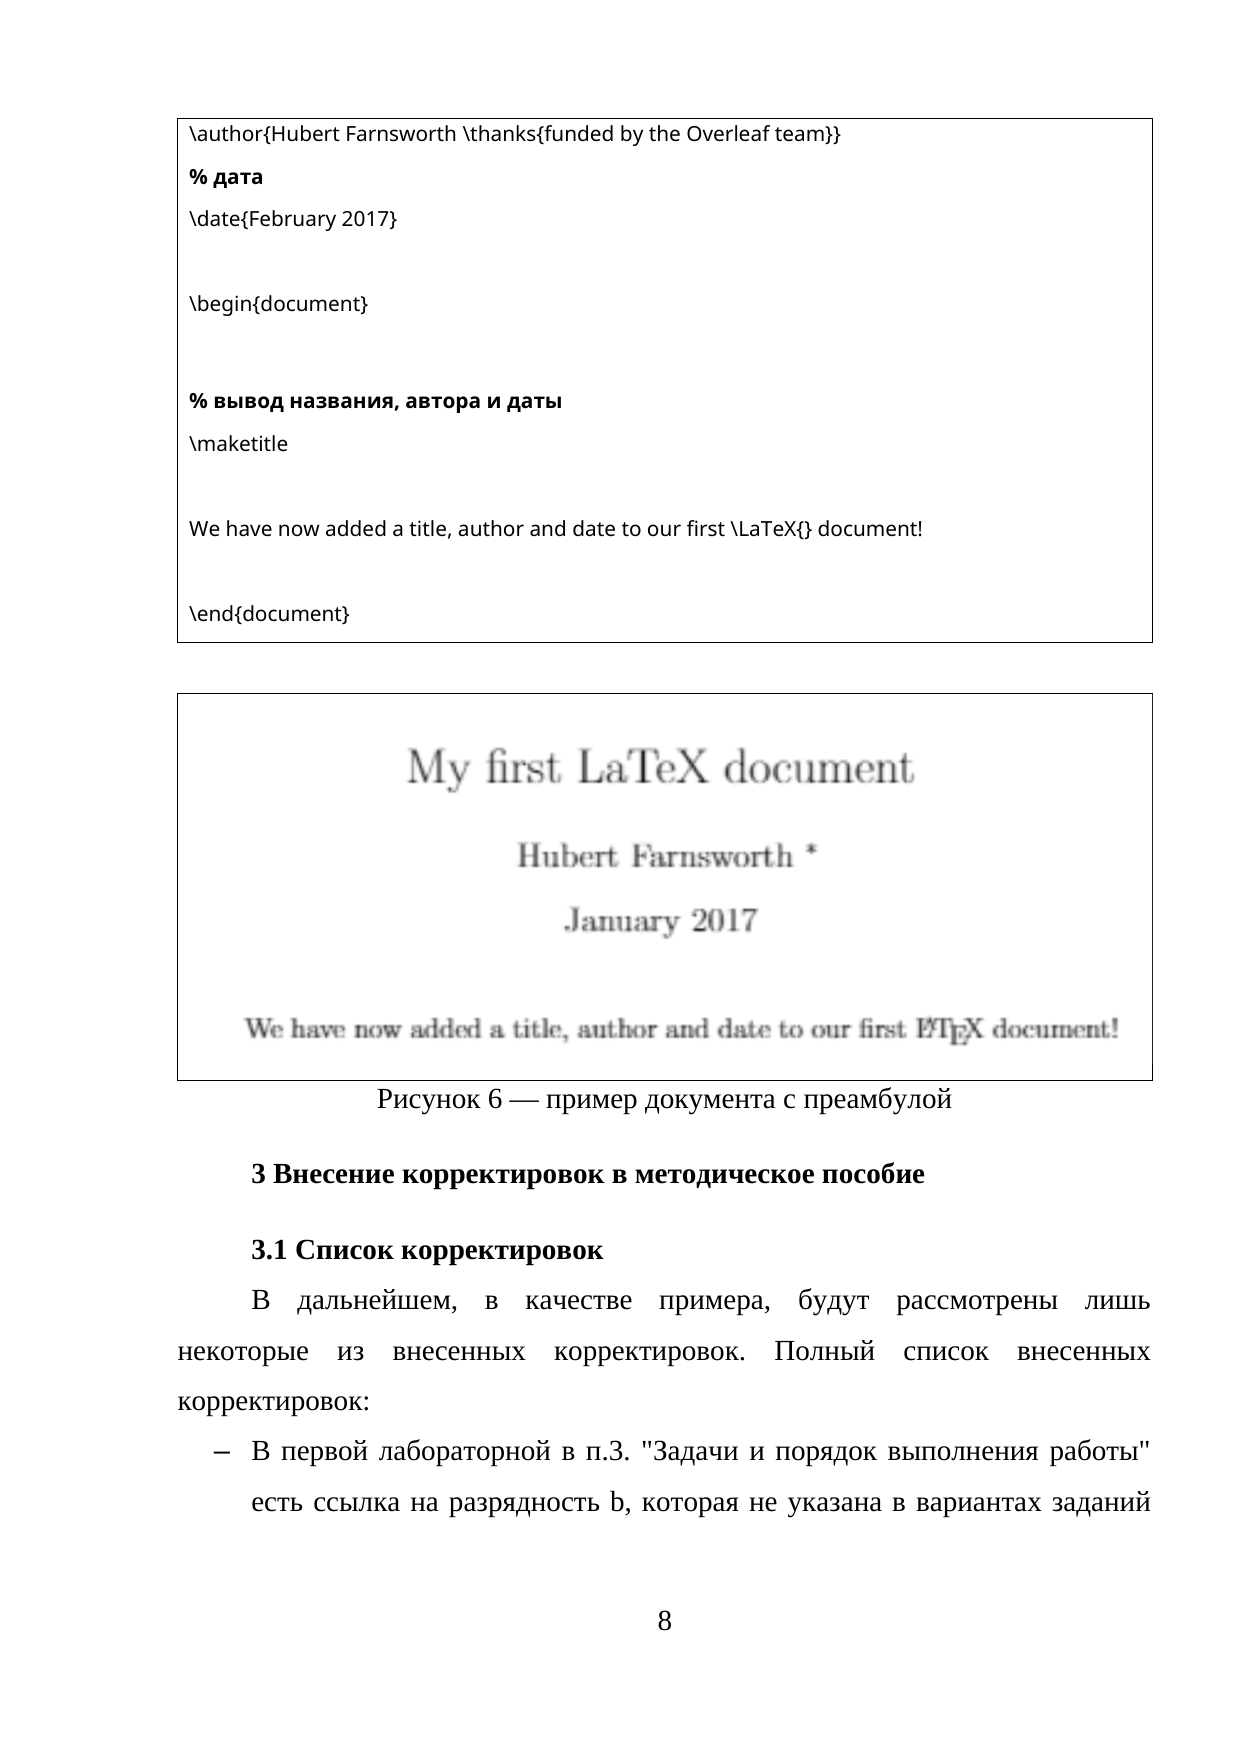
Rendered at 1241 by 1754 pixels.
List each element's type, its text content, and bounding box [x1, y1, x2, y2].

table_header [178, 694, 1152, 1080]
subtitle 3.1 Список корректировок [177, 1232, 1152, 1266]
text В дальнейшем, в качестве примера, будут рассмотрены лишь некоторые из внесенных корректировок. Полный список внесенных корректировок: [177, 1282, 1152, 1416]
subtitle 3 Внесение корректировок в методическое пособие [177, 1157, 1152, 1190]
picture [188, 694, 1153, 1064]
text Рисунок 6 — пример документа с преамбулой [177, 1081, 1152, 1115]
